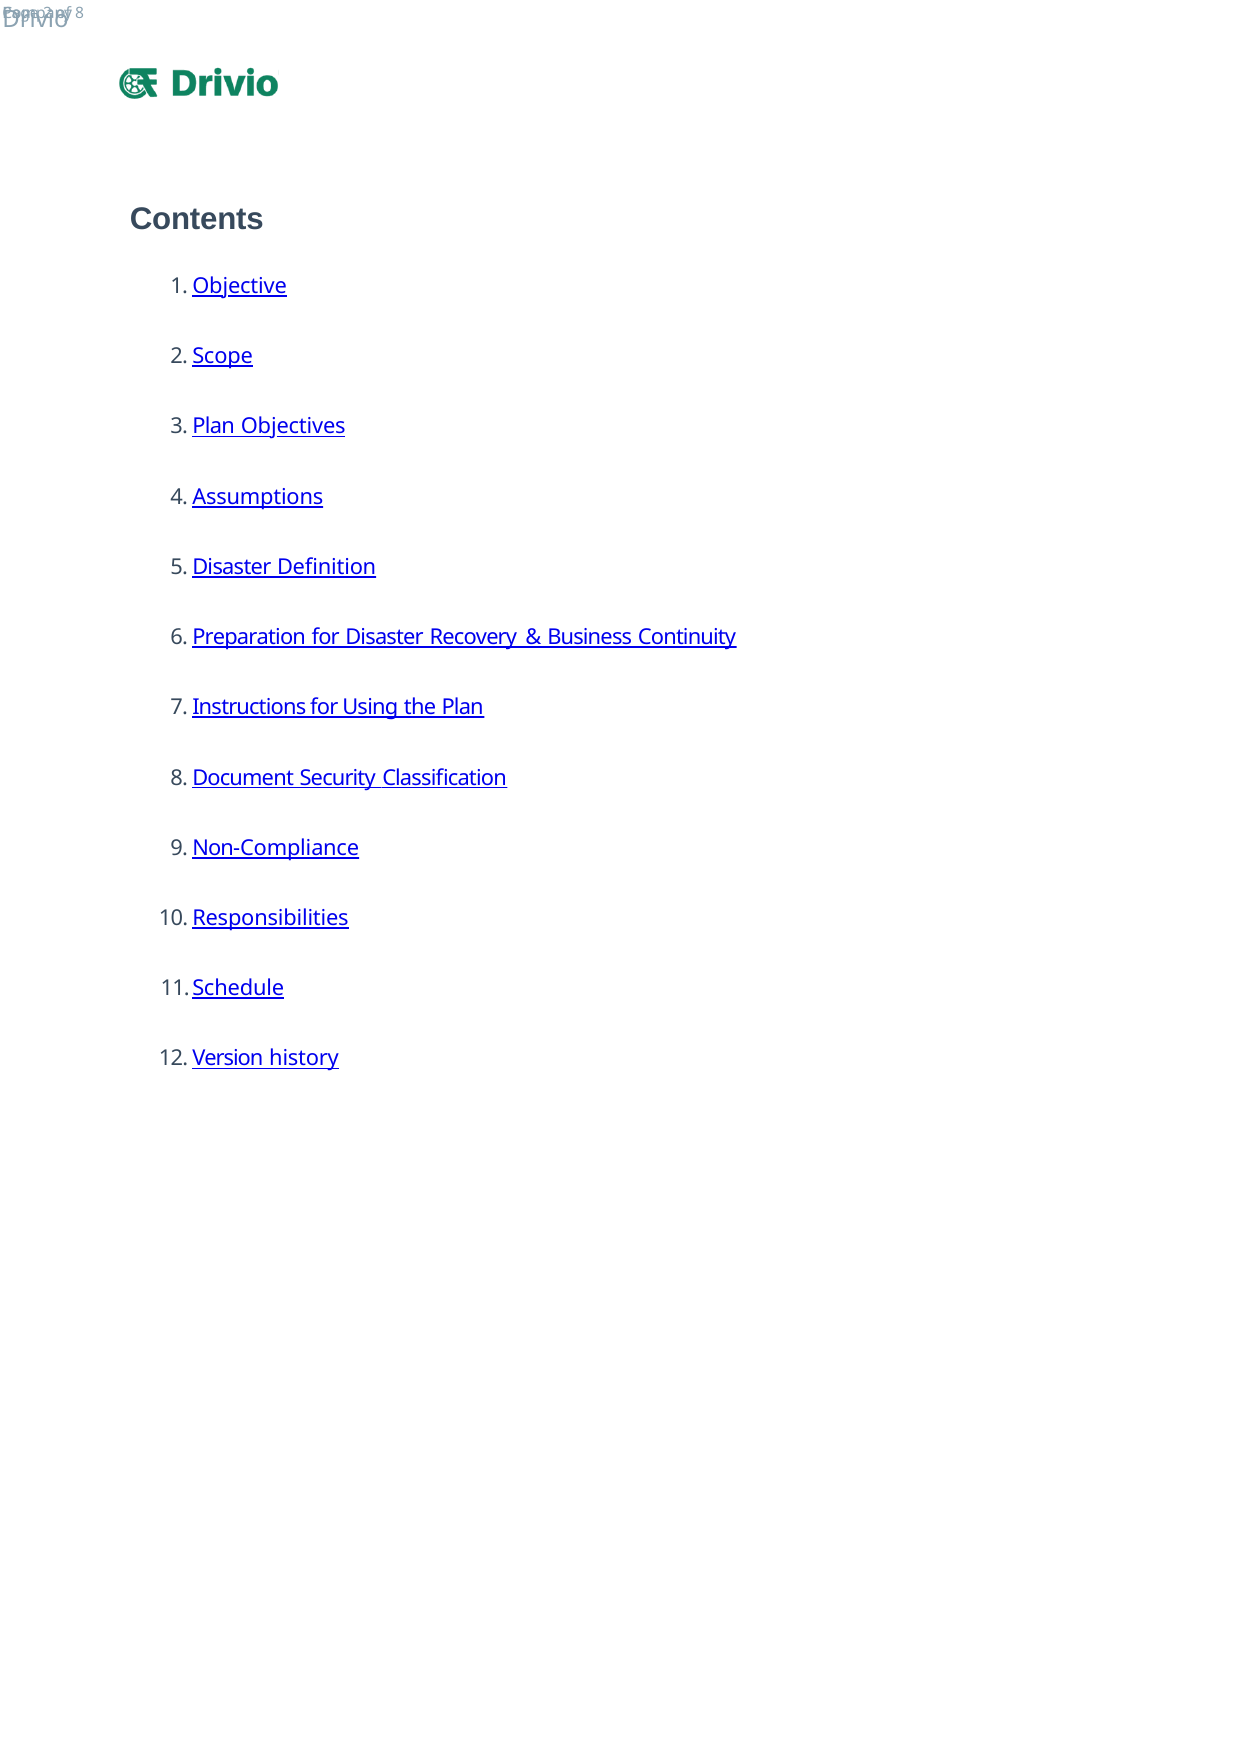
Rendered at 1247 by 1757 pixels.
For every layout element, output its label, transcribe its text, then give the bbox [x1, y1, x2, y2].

list Document Security Classification [170, 762, 1129, 791]
list Schedule [160, 972, 1129, 1002]
subtitle Contents [129, 200, 1129, 236]
list Scope [170, 340, 1129, 370]
list Instructions for Using the Plan [170, 691, 1129, 721]
list Version history [159, 1042, 1129, 1072]
list Assumptions [170, 481, 1129, 511]
list Disaster Definition [170, 551, 1129, 581]
list Non-Compliance [170, 832, 1129, 862]
list Responsibilities [159, 902, 1129, 932]
list Objective [170, 270, 1129, 300]
picture [118, 67, 279, 99]
list Plan Objectives [170, 411, 1129, 440]
list Preparation for Disaster Recovery & Business Continuity [170, 621, 1129, 651]
